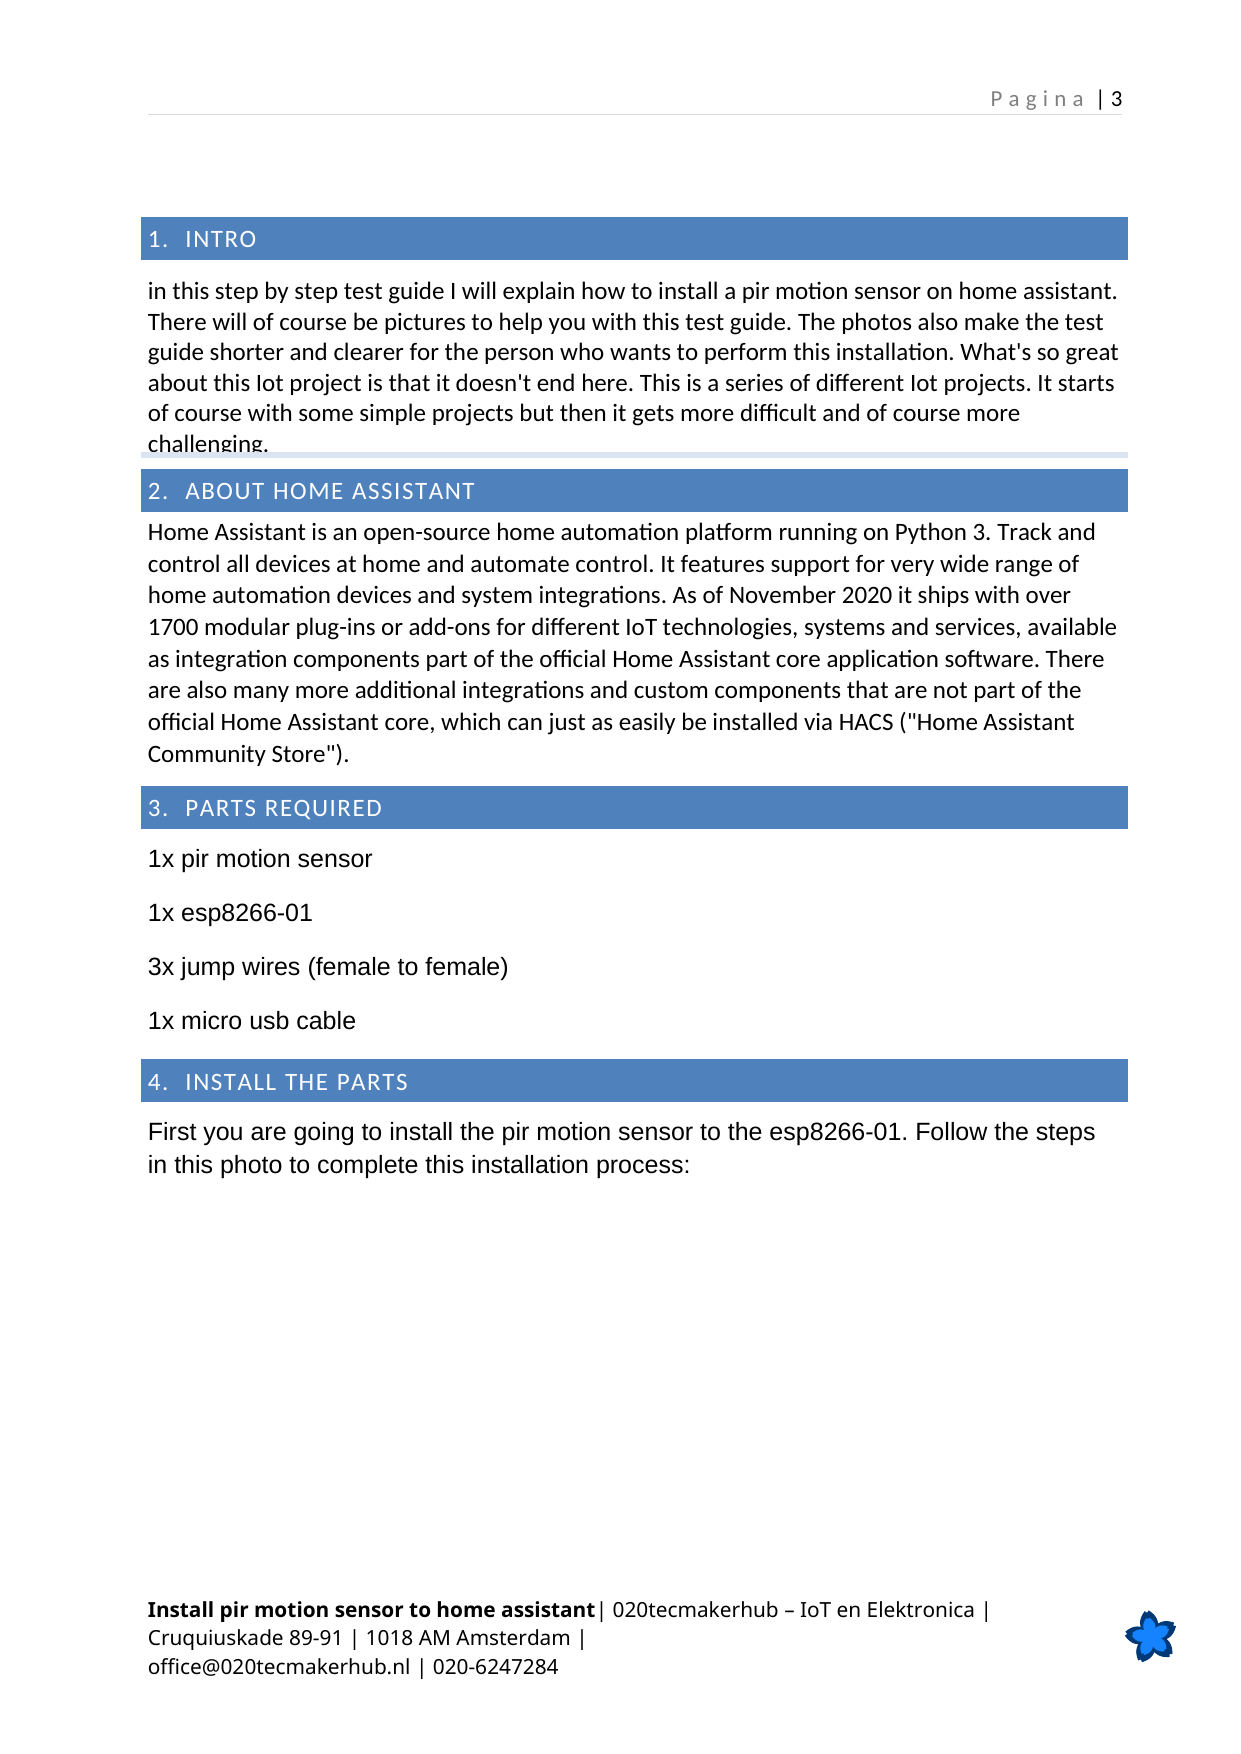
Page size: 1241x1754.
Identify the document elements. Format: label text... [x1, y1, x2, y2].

text First you are going to install the pir motion sensor to the esp8266-01. Follow the steps in this photo to complete this installation process: [148, 1117, 1122, 1179]
subtitle about home assistant [148, 475, 1122, 505]
subtitle Install the parts [148, 1066, 1122, 1096]
text 1x esp8266-01 [148, 898, 1122, 927]
text 1x pir motion sensor [148, 844, 1122, 873]
subtitle Parts required [148, 793, 1122, 823]
subtitle Intro [148, 224, 1122, 254]
text 1x micro usb cable [148, 1006, 1122, 1034]
text Home Assistant is an open-source home automation platform running on Python 3. Track and control all devices at home and automate control. It features support for very wide range of home automation devices and system integrations. As of November 2020 it ships with over 1700 modular plug-ins or add-ons for different IoT technologies, systems and services, available as integration components part of the official Home Assistant core application software. There are also many more additional integrations and custom components that are not part of the official Home Assistant core, which can just as easily be installed via HACS ("Home Assistant Community Store"). [148, 516, 1122, 768]
picture [1122, 1608, 1178, 1665]
text 3x jump wires (female to female) [148, 952, 1122, 981]
list in this step by step test guide I will explain how to install a pir motion sensor on home assistant. There will of course be pictures to help you with this test guide. The photos also make the test guide shorter and clearer for the person who wants to perform this installation. What's so great about this Iot project is that it doesn't end here. This is a series of different Iot projects. It starts of course with some simple projects but then it gets more difficult and of course more challenging. [148, 275, 1122, 452]
